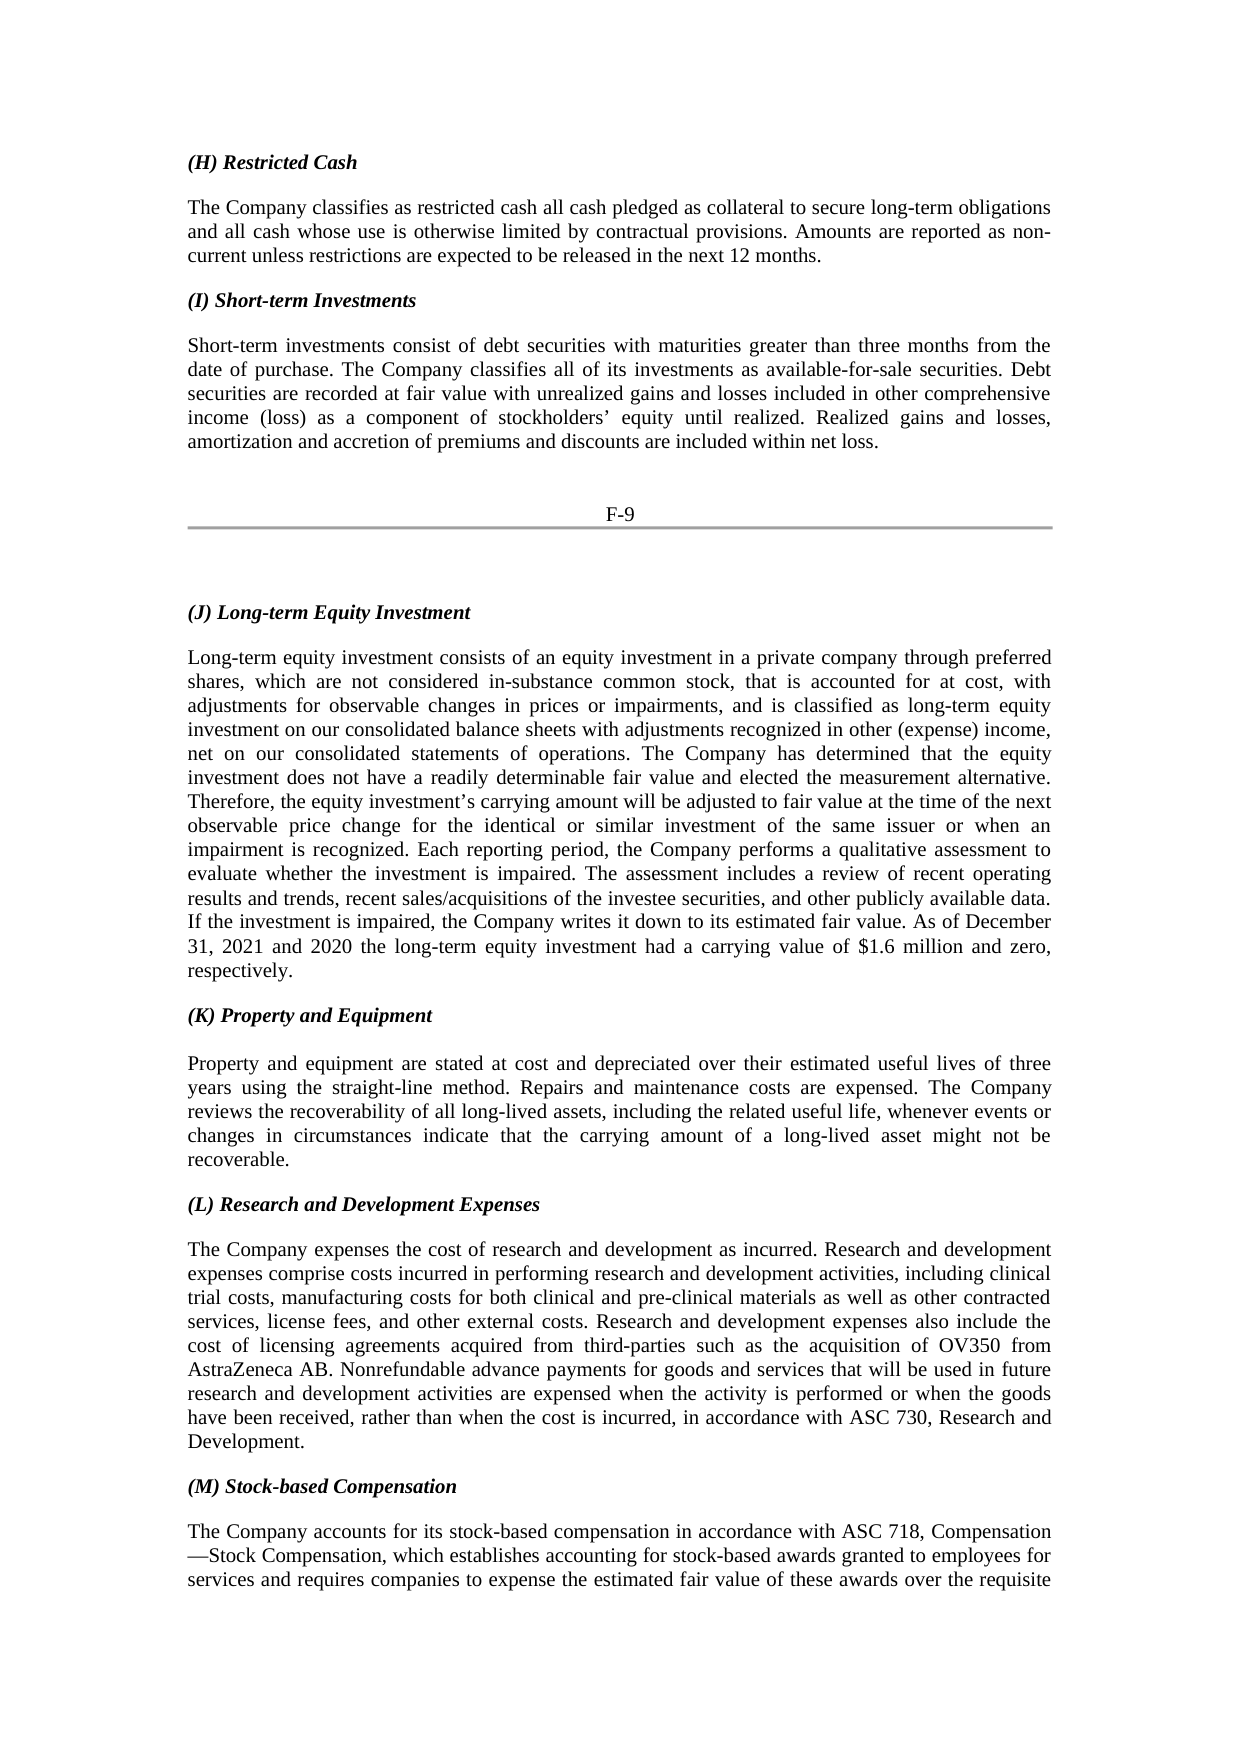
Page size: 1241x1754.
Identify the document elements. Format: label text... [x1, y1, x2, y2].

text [187, 1519, 1053, 1591]
text (H) Restricted Cash [187, 150, 1053, 174]
text Property and equipment are stated at cost and depreciated over their estimated useful lives of three years using the straight-line method. Repairs and maintenance costs are expensed. The Company reviews the recoverability of all long-lived assets, including the related useful life, whenever events or changes in circumstances indicate that the carrying amount of a long-lived asset might not be recoverable. [187, 1051, 1053, 1171]
text (I) Short-term Investments [187, 288, 1053, 312]
text (J) Long-term Equity Investment [187, 600, 1053, 624]
text (M) Stock-based Compensation [187, 1474, 1053, 1498]
text (L) Research and Development Expenses [187, 1192, 1053, 1216]
text The Company expenses the cost of research and development as incurred. Research and development expenses comprise costs incurred in performing research and development activities, including clinical trial costs, manufacturing costs for both clinical and pre-clinical materials as well as other contracted services, license fees, and other external costs. Research and development expenses also include the cost of licensing agreements acquired from third-parties such as the acquisition of OV350 from AstraZeneca AB. Nonrefundable advance payments for goods and services that will be used in future research and development activities are expensed when the activity is performed or when the goods have been received, rather than when the cost is incurred, in accordance with ASC 730, Research and Development. [187, 1237, 1053, 1453]
text Short-term investments consist of debt securities with maturities greater than three months from the date of purchase. The Company classifies all of its investments as available-for-sale securities. Debt securities are recorded at fair value with unrealized gains and losses included in other comprehensive income (loss) as a component of stockholders’ equity until realized. Realized gains and losses, amortization and accretion of premiums and discounts are included within net loss. [187, 333, 1053, 453]
text F-9 [187, 502, 1053, 526]
text (K) Property and Equipment [187, 1002, 1053, 1027]
text Long-term equity investment consists of an equity investment in a private company through preferred shares, which are not considered in-substance common stock, that is accounted for at cost, with adjustments for observable changes in prices or impairments, and is classified as long-term equity investment on our consolidated balance sheets with adjustments recognized in other (expense) income, net on our consolidated statements of operations. The Company has determined that the equity investment does not have a readily determinable fair value and elected the measurement alternative. Therefore, the equity investment’s carrying amount will be adjusted to fair value at the time of the next observable price change for the identical or similar investment of the same issuer or when an impairment is recognized. Each reporting period, the Company performs a qualitative assessment to evaluate whether the investment is impaired. The assessment includes a review of recent operating results and trends, recent sales/acquisitions of the investee securities, and other publicly available data. If the investment is impaired, the Company writes it down to its estimated fair value. As of December 31, 2021 and 2020 the long-term equity investment had a carrying value of $1.6 million and zero, respectively. [187, 645, 1053, 982]
text The Company classifies as restricted cash all cash pledged as collateral to secure long-term obligations and all cash whose use is otherwise limited by contractual provisions. Amounts are reported as non-current unless restrictions are expected to be released in the next 12 months. [187, 195, 1053, 267]
